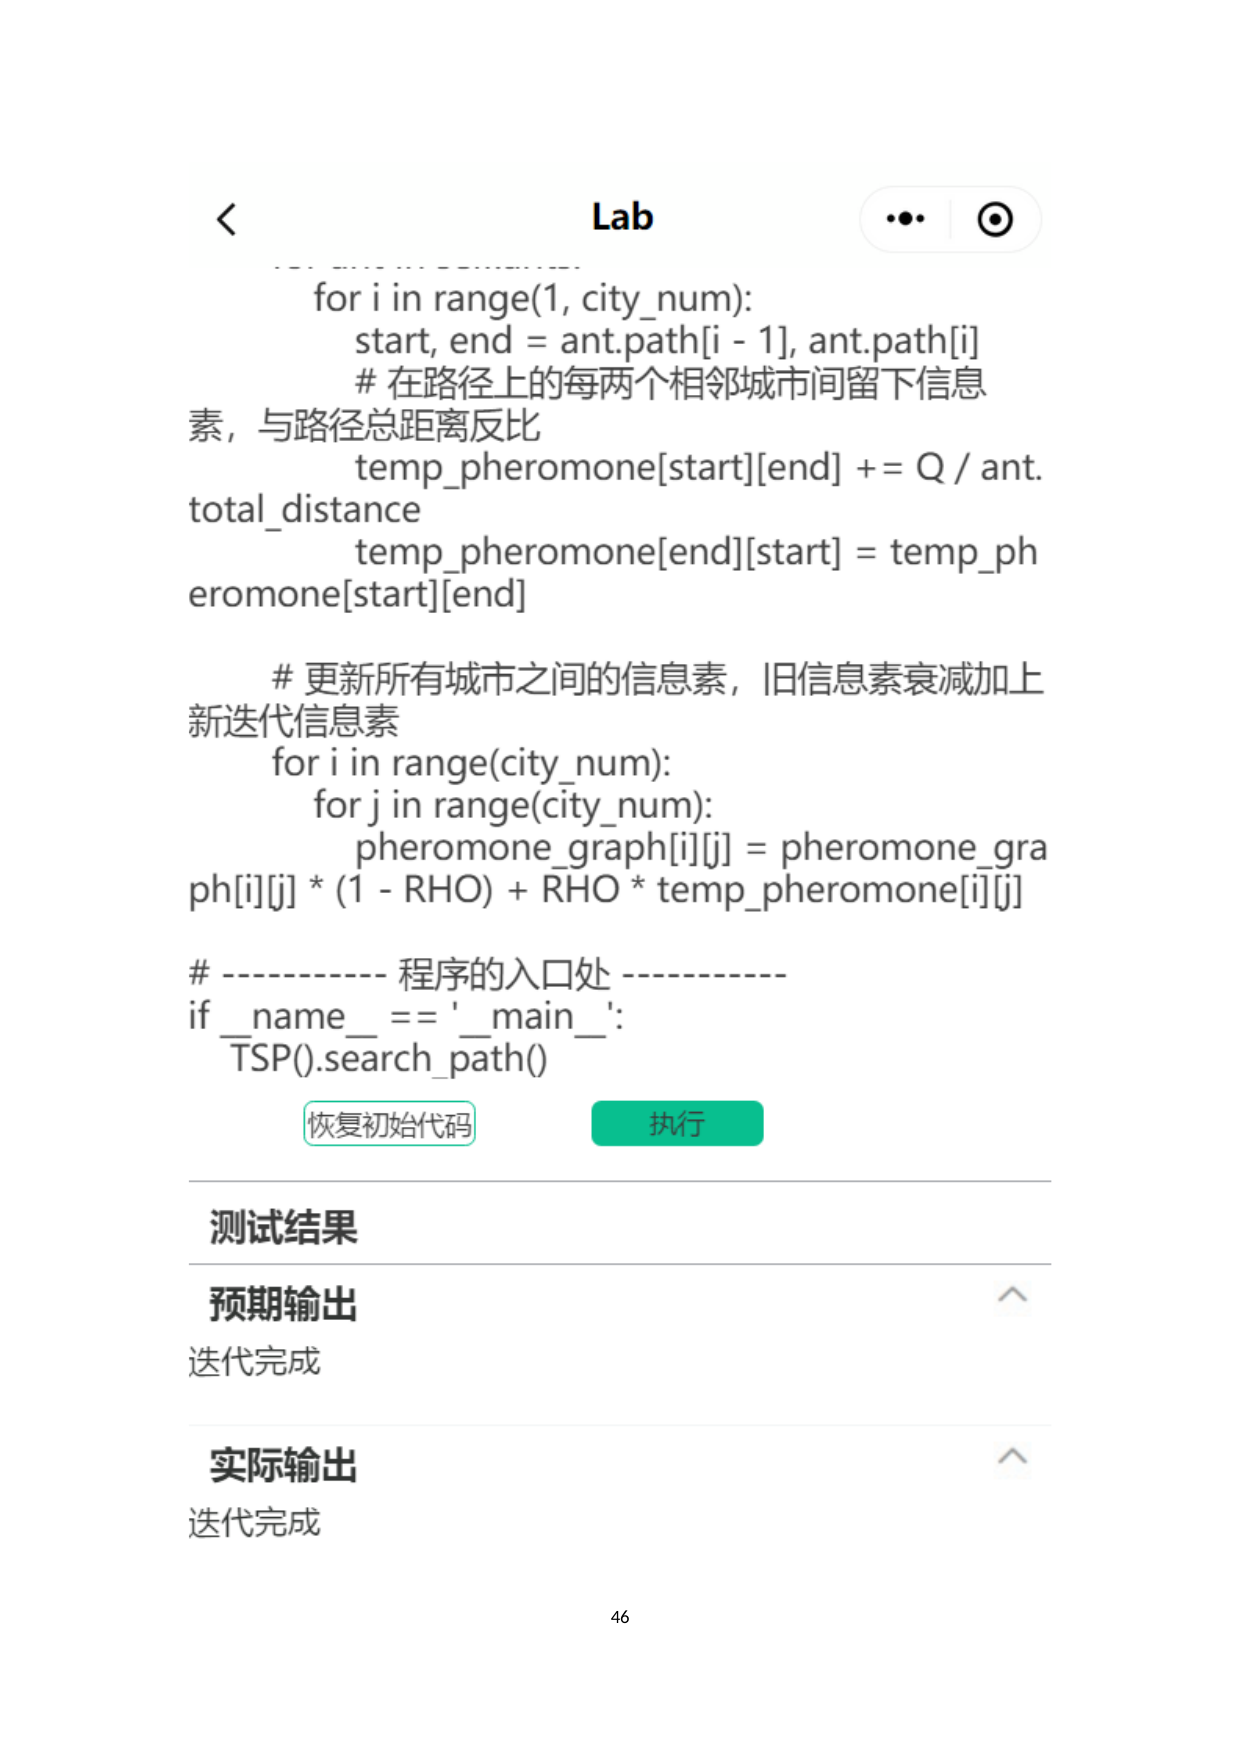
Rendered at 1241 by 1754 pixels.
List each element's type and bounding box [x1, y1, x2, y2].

picture [188, 162, 1052, 1553]
